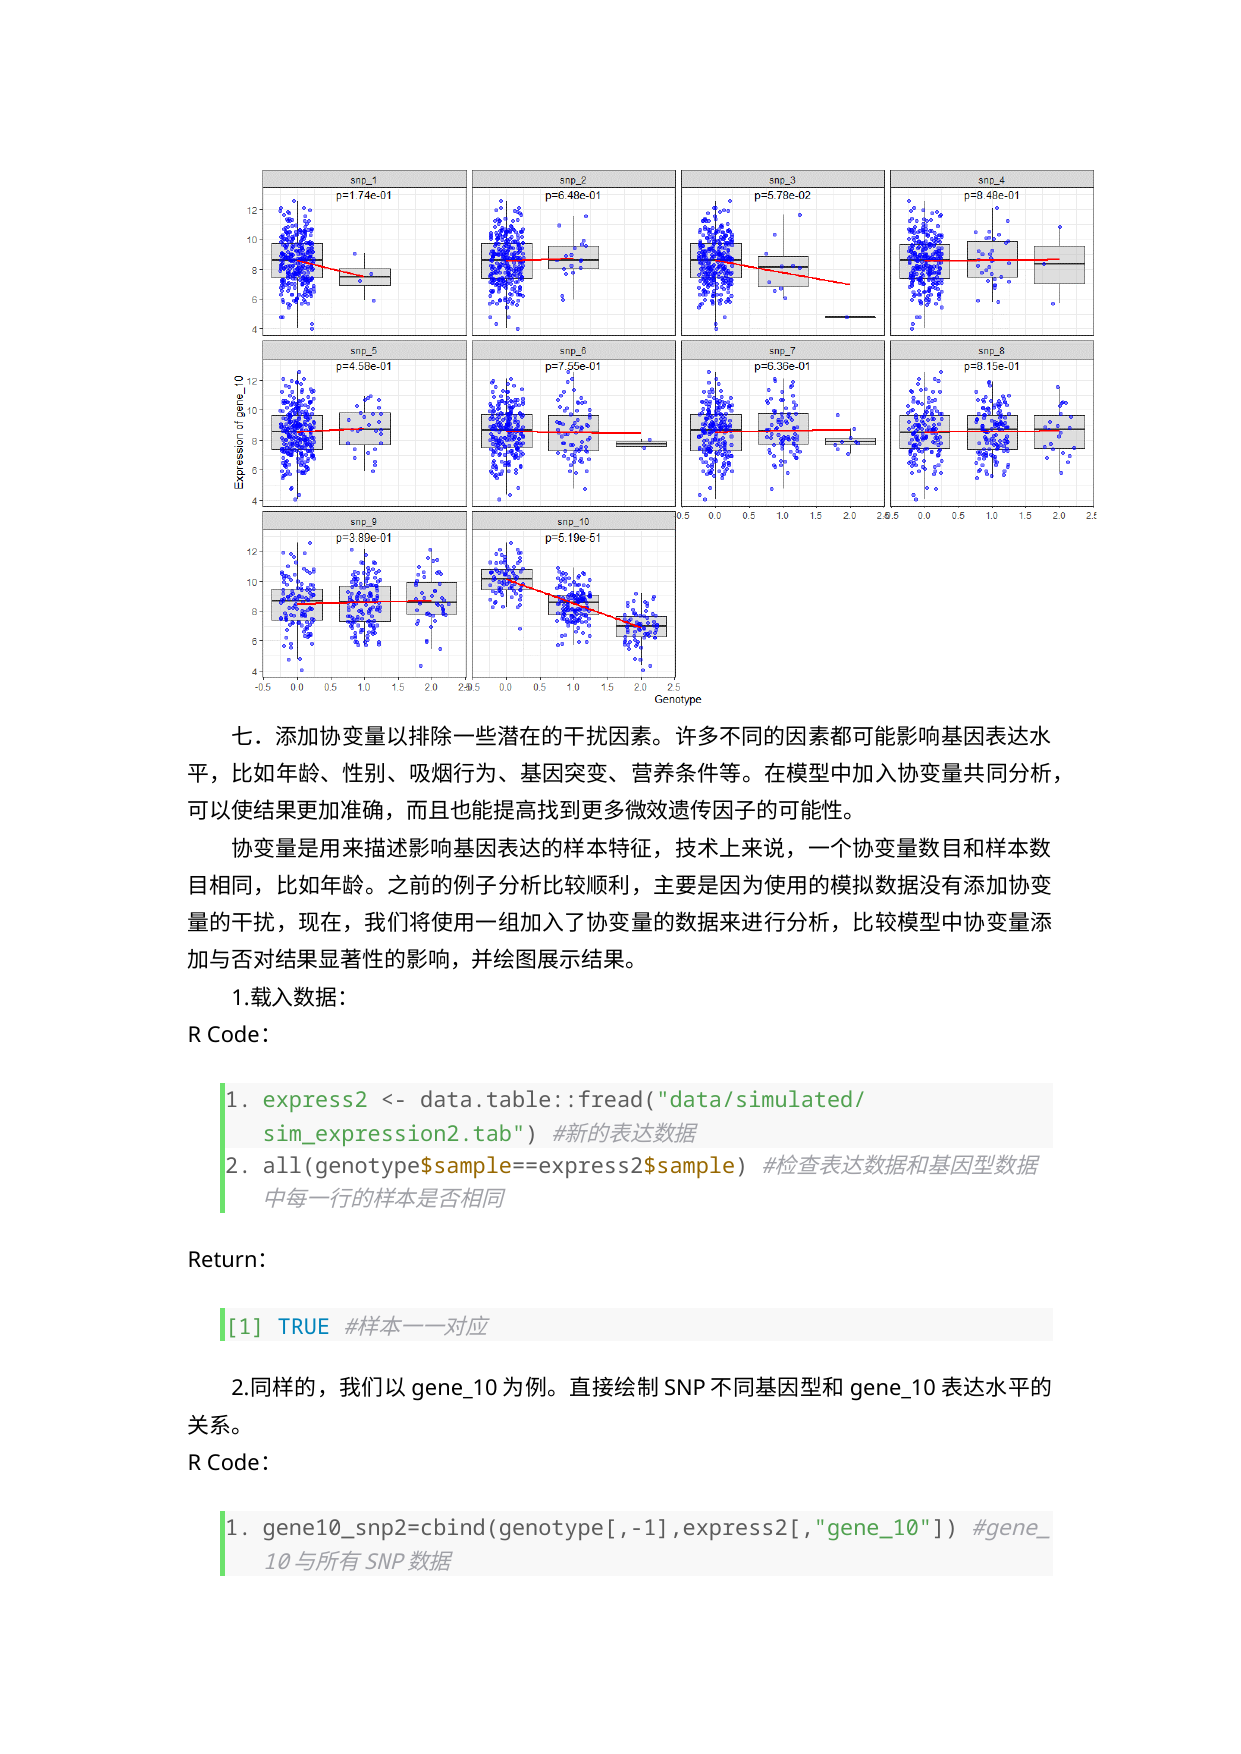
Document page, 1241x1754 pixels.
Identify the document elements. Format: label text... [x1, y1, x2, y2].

list express2 <- data.table::fread("data/simulated/sim_expression2.tab") #新的表达数据 [225, 1083, 1053, 1148]
text 2.同样的，我们以gene_10为例。直接绘制SNP不同基因型和gene_10表达水平的关系。 [187, 1370, 1053, 1440]
text Return： [187, 1242, 1053, 1274]
text 七．添加协变量以排除一些潜在的干扰因素。许多不同的因素都可能影响基因表达水平，比如年龄、性别、吸烟行为、基因突变、营养条件等。在模型中加入协变量共同分析，可以使结果更加准确，而且也能提高找到更多微效遗传因子的可能性。 [187, 718, 1053, 826]
text R Code： [187, 1444, 1053, 1477]
list all(genotype$sample==express2$sample) #检查表达数据和基因型数据中每一行的样本是否相同 [225, 1148, 1053, 1213]
picture [231, 162, 1097, 709]
text 1.载入数据： [187, 979, 1053, 1012]
text [1] TRUE #样本一一对应 [225, 1308, 1053, 1341]
text R Code： [187, 1016, 1053, 1049]
text 协变量是用来描述影响基因表达的样本特征，技术上来说，一个协变量数目和样本数目相同，比如年龄。之前的例子分析比较顺利，主要是因为使用的模拟数据没有添加协变量的干扰，现在，我们将使用一组加入了协变量的数据来进行分析，比较模型中协变量添加与否对结果显著性的影响，并绘图展示结果。 [187, 830, 1053, 974]
list gene10_snp2=cbind(genotype[,-1],express2[,"gene_10"]) #gene_10与所有SNP数据 [225, 1511, 1053, 1576]
